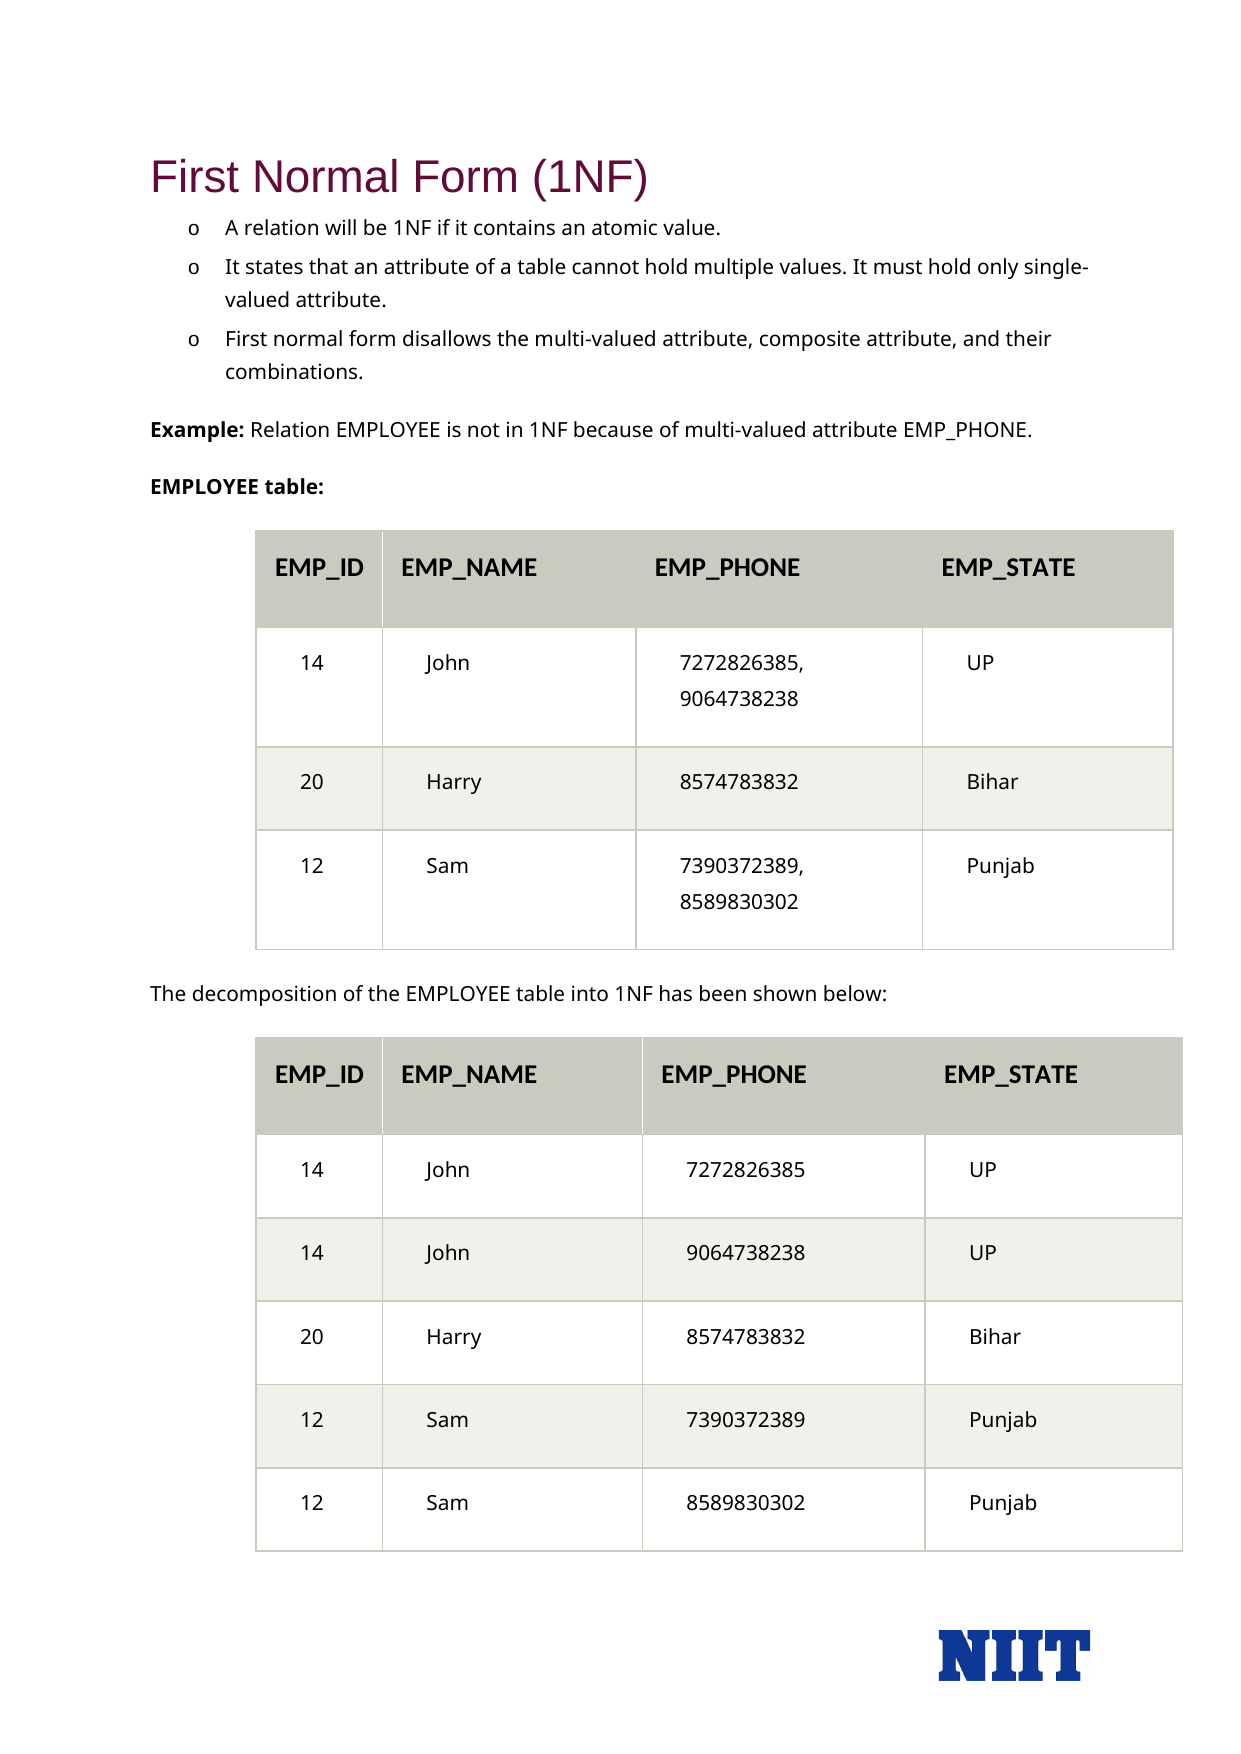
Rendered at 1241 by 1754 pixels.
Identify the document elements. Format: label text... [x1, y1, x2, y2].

table_cell Harry [383, 748, 635, 829]
text Example: Relation EMPLOYEE is not in 1NF because of multi-valued attribute EMP_PHONE. [150, 415, 1090, 443]
table_cell UP [926, 1219, 1182, 1300]
table_cell 12 [257, 831, 382, 948]
table_cell 7272826385, 9064738238 [637, 628, 922, 746]
table_cell 8589830302 [643, 1469, 924, 1550]
table_header EMP_ID [257, 532, 382, 627]
table_cell Bihar [926, 1302, 1182, 1384]
list It states that an attribute of a table cannot hold multiple values. It must hold only single-valued attribute. [187, 248, 1090, 314]
text The decomposition of the EMPLOYEE table into 1NF has been shown below: [150, 979, 1090, 1008]
table_cell 7390372389 [643, 1385, 924, 1467]
table_header EMP_PHONE [643, 1038, 925, 1134]
picture [938, 1630, 1091, 1681]
table_cell 8574783832 [643, 1302, 924, 1384]
table_cell Harry [383, 1302, 642, 1384]
table_cell Sam [383, 1385, 642, 1467]
table_cell 14 [257, 1219, 382, 1300]
table_cell Punjab [926, 1469, 1182, 1550]
table_cell 8574783832 [637, 748, 922, 829]
table_cell 12 [257, 1385, 382, 1467]
subtitle First Normal Form (1NF) [150, 150, 1090, 203]
table_cell 14 [257, 628, 382, 746]
table_cell John [383, 628, 635, 746]
list A relation will be 1NF if it contains an atomic value. [187, 209, 1090, 242]
table_cell 20 [257, 748, 382, 829]
table_cell 20 [257, 1302, 382, 1384]
table_cell Sam [383, 831, 635, 948]
table_header EMP_PHONE [636, 532, 923, 627]
table_cell Punjab [926, 1385, 1182, 1467]
list First normal form disallows the multi-valued attribute, composite attribute, and their combinations. [187, 320, 1090, 386]
text EMPLOYEE table: [150, 472, 1090, 501]
table_header EMP_NAME [383, 532, 636, 627]
table_cell Bihar [923, 748, 1172, 829]
table_header EMP_ID [257, 1038, 382, 1134]
table_header EMP_NAME [383, 1038, 642, 1134]
table_cell 12 [257, 1469, 382, 1550]
table_cell 14 [257, 1135, 382, 1217]
table_cell UP [926, 1135, 1182, 1217]
table_cell John [383, 1135, 642, 1217]
table_cell 7390372389, 8589830302 [637, 831, 922, 948]
table_cell Punjab [923, 831, 1172, 948]
table_cell 7272826385 [643, 1135, 924, 1217]
table_cell John [383, 1219, 642, 1300]
table_header EMP_STATE [923, 532, 1172, 627]
table_header EMP_STATE [925, 1038, 1182, 1134]
table_cell Sam [383, 1469, 642, 1550]
table_cell UP [923, 628, 1172, 746]
table_cell 9064738238 [643, 1219, 924, 1300]
